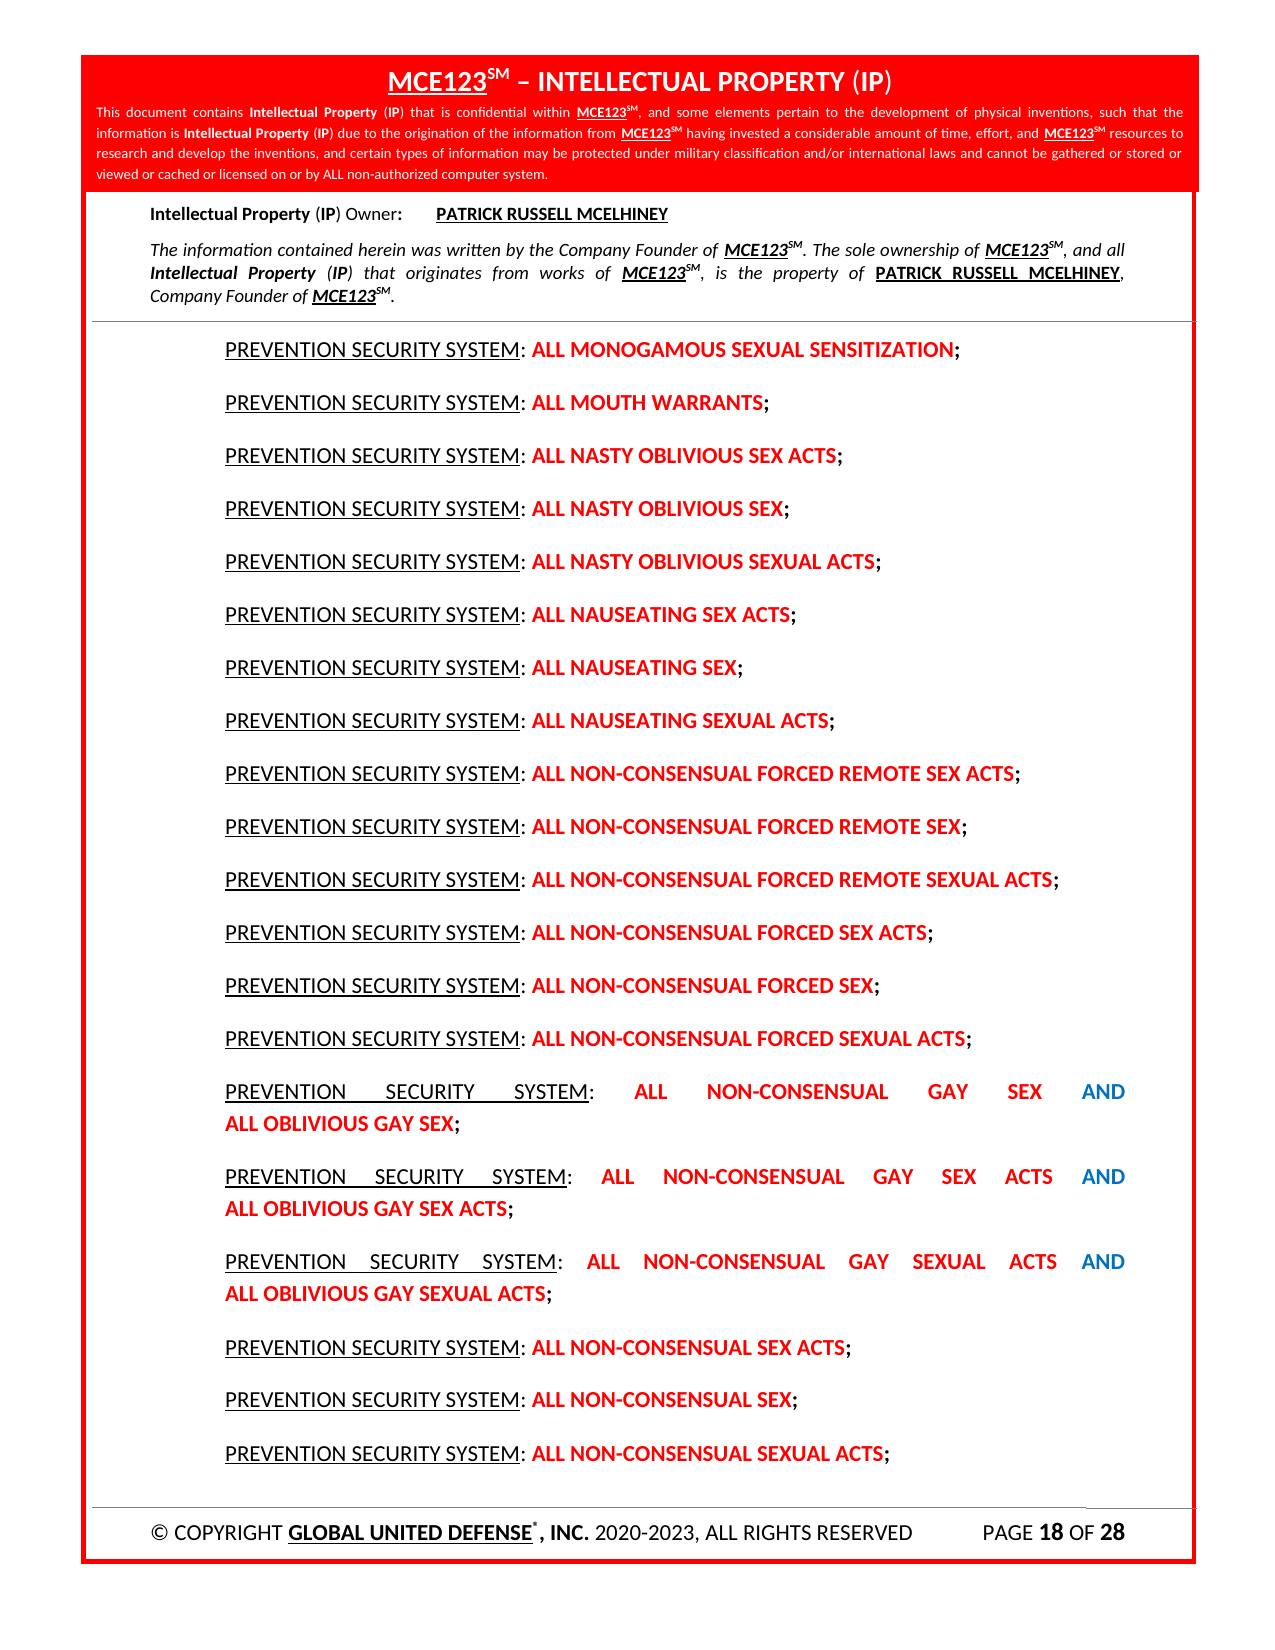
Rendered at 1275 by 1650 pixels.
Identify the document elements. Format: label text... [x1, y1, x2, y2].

text PREVENTION SECURITY SYSTEM: ALL NON-CONSENSUAL GAY SEX AND ALL OBLIVIOUS GAY SEX; [225, 1077, 1125, 1137]
text PREVENTION SECURITY SYSTEM: ALL NAUSEATING SEXUAL ACTS; [187, 706, 1125, 734]
text PREVENTION SECURITY SYSTEM: ALL MONOGAMOUS SEXUAL SENSITIZATION; [187, 335, 1125, 363]
text PREVENTION SECURITY SYSTEM: ALL NASTY OBLIVIOUS SEX ACTS; [187, 441, 1125, 469]
text PREVENTION SECURITY SYSTEM: ALL NON-CONSENSUAL FORCED REMOTE SEX ACTS; [187, 759, 1125, 787]
text PREVENTION SECURITY SYSTEM: ALL NON-CONSENSUAL SEX ACTS; [187, 1333, 1125, 1361]
text PREVENTION SECURITY SYSTEM: ALL NON-CONSENSUAL GAY SEX ACTS AND ALL OBLIVIOUS GAY SEX ACTS; [225, 1162, 1125, 1222]
text PREVENTION SECURITY SYSTEM: ALL NON-CONSENSUAL GAY SEXUAL ACTS AND ALL OBLIVIOUS GAY SEXUAL ACTS; [225, 1247, 1125, 1308]
text PREVENTION SECURITY SYSTEM: ALL NASTY OBLIVIOUS SEXUAL ACTS; [187, 547, 1125, 575]
text PREVENTION SECURITY SYSTEM: ALL NON-CONSENSUAL FORCED REMOTE SEXUAL ACTS; [187, 865, 1125, 893]
text PREVENTION SECURITY SYSTEM: ALL NAUSEATING SEX; [187, 653, 1125, 681]
text PREVENTION SECURITY SYSTEM: ALL MOUTH WARRANTS; [187, 388, 1125, 416]
text PREVENTION SECURITY SYSTEM: ALL NON-CONSENSUAL SEXUAL ACTS; [187, 1439, 1125, 1467]
text PREVENTION SECURITY SYSTEM: ALL NON-CONSENSUAL FORCED REMOTE SEX; [187, 812, 1125, 840]
text PREVENTION SECURITY SYSTEM: ALL NON-CONSENSUAL FORCED SEX; [187, 971, 1125, 999]
text PREVENTION SECURITY SYSTEM: ALL NAUSEATING SEX ACTS; [187, 600, 1125, 628]
text PREVENTION SECURITY SYSTEM: ALL NON-CONSENSUAL FORCED SEXUAL ACTS; [187, 1024, 1125, 1052]
text PREVENTION SECURITY SYSTEM: ALL NON-CONSENSUAL FORCED SEX ACTS; [187, 918, 1125, 946]
text PREVENTION SECURITY SYSTEM: ALL NASTY OBLIVIOUS SEX; [187, 494, 1125, 522]
text PREVENTION SECURITY SYSTEM: ALL NON-CONSENSUAL SEX; [187, 1386, 1125, 1414]
